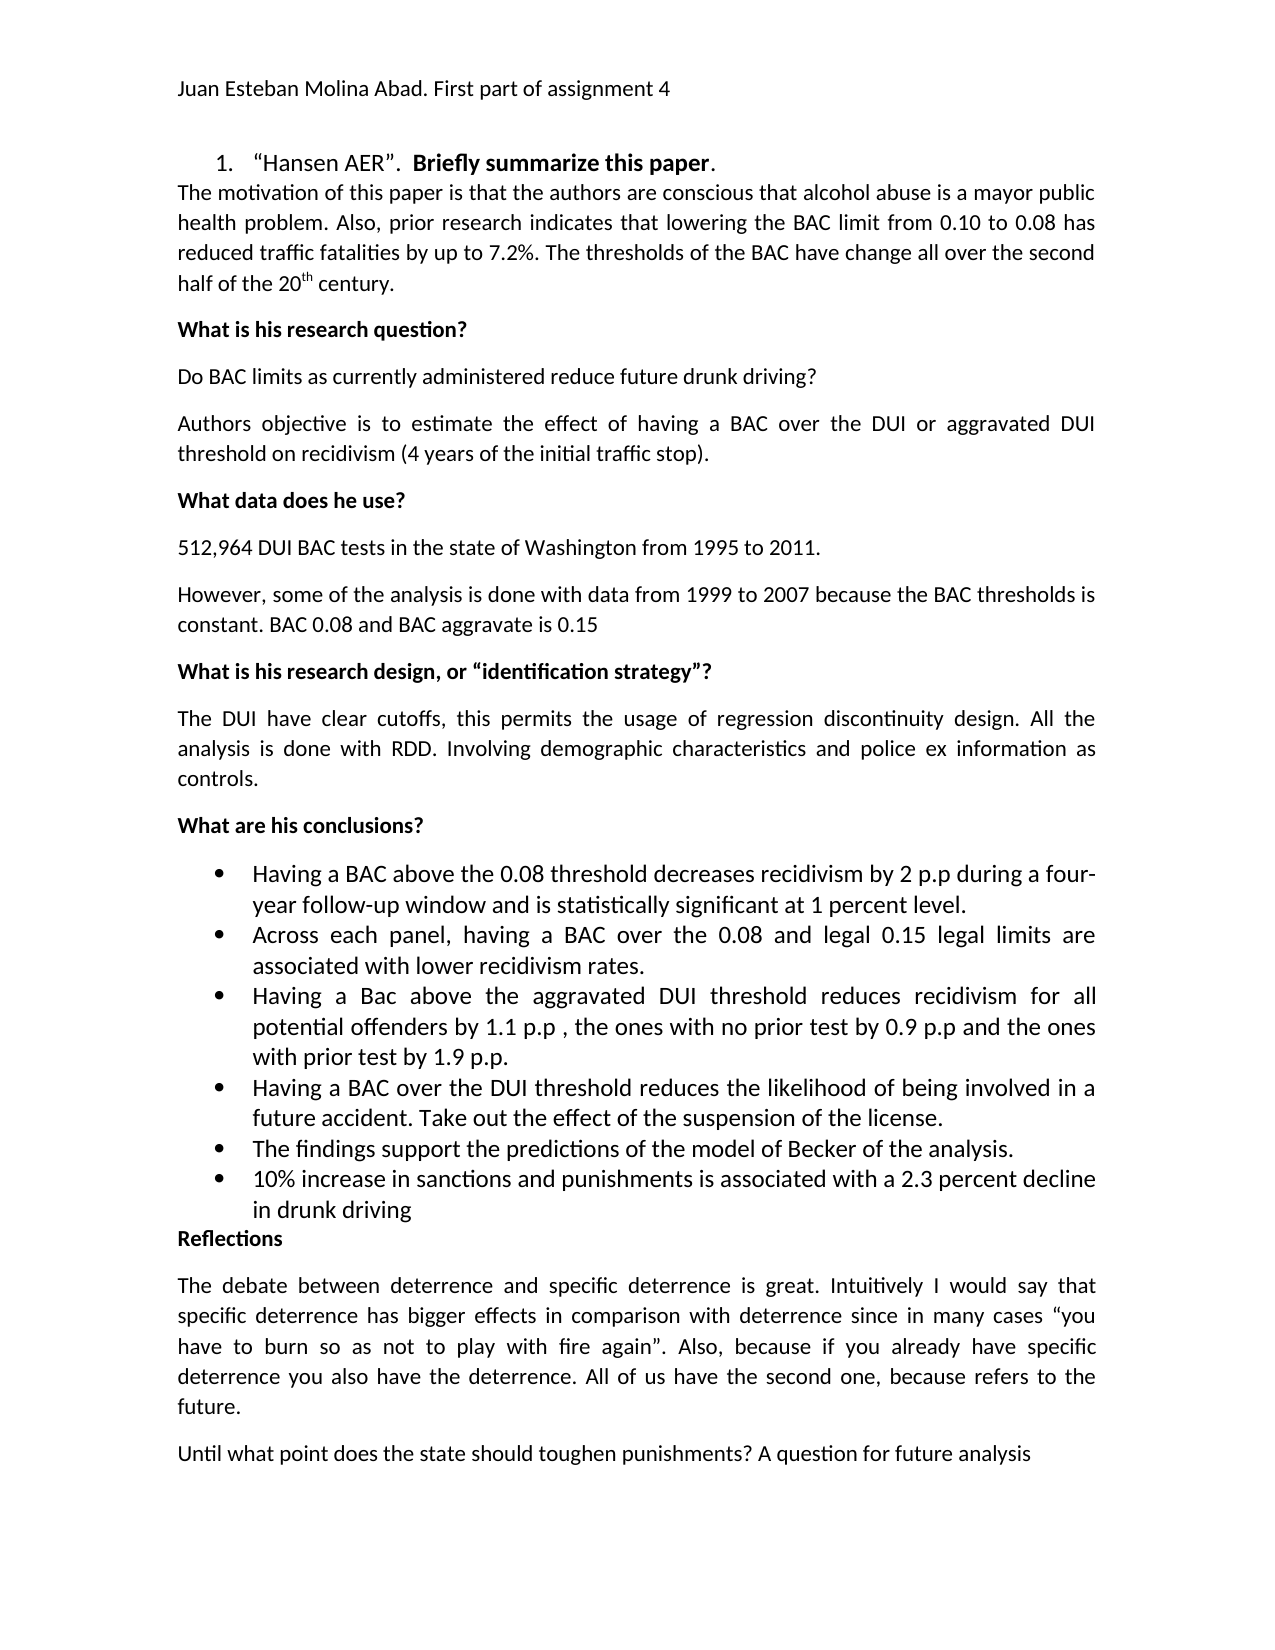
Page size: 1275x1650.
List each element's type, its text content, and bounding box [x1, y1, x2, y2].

text What are his conclusions? [177, 811, 1098, 839]
text However, some of the analysis is done with data from 1999 to 2007 because the BAC thresholds is constant. BAC 0.08 and BAC aggravate is 0.15 [177, 580, 1098, 638]
list The findings support the predictions of the model of Becker of the analysis. [215, 1133, 1098, 1163]
text The debate between deterrence and specific deterrence is great. Intuitively I would say that specific deterrence has bigger effects in comparison with deterrence since in many cases “you have to burn so as not to play with fire again”. Also, because if you already have specific deterrence you also have the deterrence. All of us have the second one, because refers to the future. [177, 1271, 1098, 1420]
list Having a Bac above the aggravated DUI threshold reduces recidivism for all potential offenders by 1.1 p.p , the ones with no prior test by 0.9 p.p and the ones with prior test by 1.9 p.p. [215, 980, 1098, 1072]
text What is his research design, or “identification strategy”? [177, 657, 1098, 685]
text Reflections [177, 1224, 1098, 1253]
list 10% increase in sanctions and punishments is associated with a 2.3 percent decline in drunk driving [215, 1163, 1098, 1224]
text 512,964 DUI BAC tests in the state of Washington from 1995 to 2011. [177, 533, 1098, 561]
text The motivation of this paper is that the authors are conscious that alcohol abuse is a mayor public health problem. Also, prior research indicates that lowering the BAC limit from 0.10 to 0.08 has reduced traffic fatalities by up to 7.2%. The thresholds of the BAC have change all over the second half of the 20th century. [177, 178, 1098, 297]
text Authors objective is to estimate the effect of having a BAC over the DUI or aggravated DUI threshold on recidivism (4 years of the initial traffic stop). [177, 409, 1098, 468]
text Until what point does the state should toughen punishments? A question for future analysis [177, 1439, 1098, 1467]
text Do BAC limits as currently administered reduce future drunk driving? [177, 362, 1098, 391]
list Having a BAC over the DUI threshold reduces the likelihood of being involved in a future accident. Take out the effect of the suspension of the license. [215, 1072, 1098, 1133]
list Across each panel, having a BAC over the 0.08 and legal 0.15 legal limits are associated with lower recidivism rates. [215, 919, 1098, 980]
list Having a BAC above the 0.08 threshold decreases recidivism by 2 p.p during a four-year follow-up window and is statistically significant at 1 percent level. [215, 858, 1098, 919]
text What is his research question? [177, 316, 1098, 344]
text The DUI have clear cutoffs, this permits the usage of regression discontinuity design. All the analysis is done with RDD. Involving demographic characteristics and police ex information as controls. [177, 704, 1098, 793]
list “Hansen AER”. Briefly summarize this paper. [215, 148, 1098, 178]
text What data does he use? [177, 486, 1098, 514]
